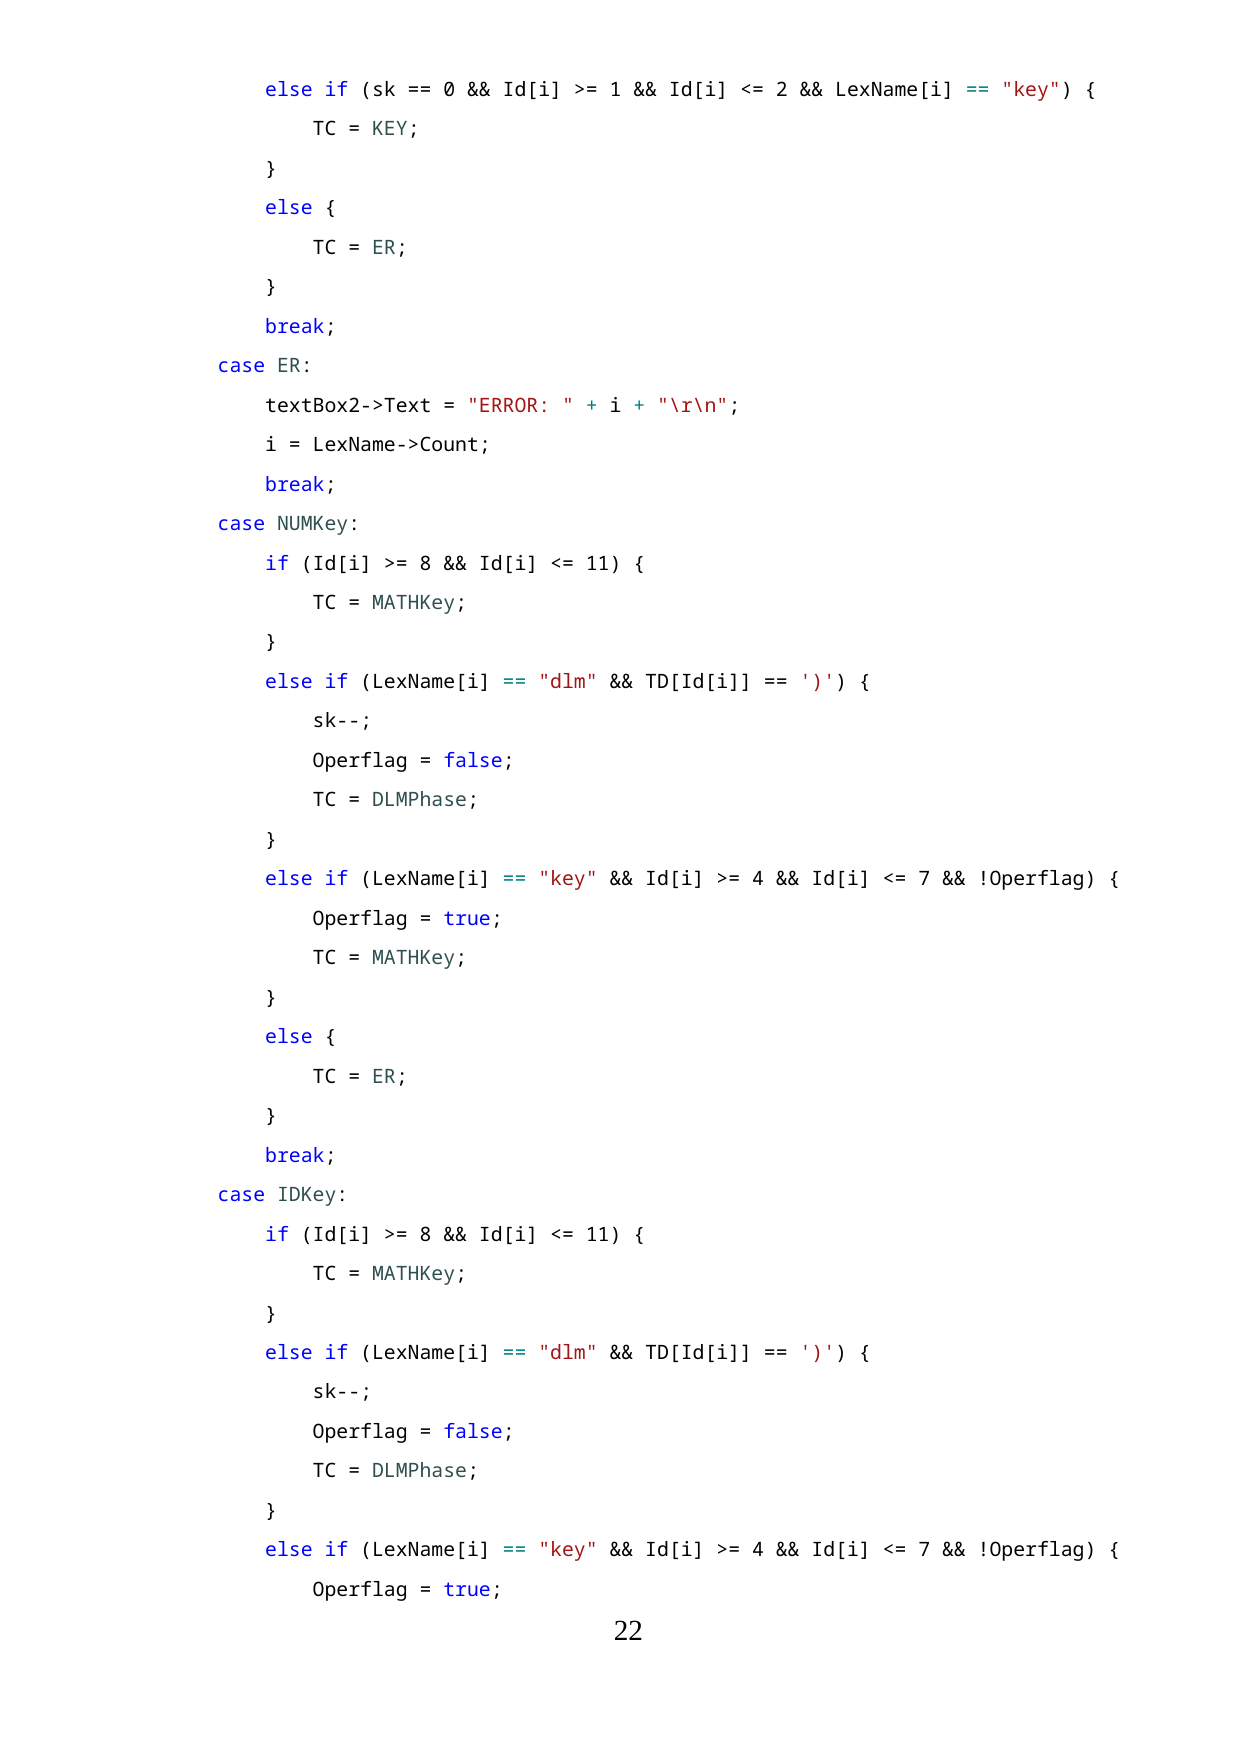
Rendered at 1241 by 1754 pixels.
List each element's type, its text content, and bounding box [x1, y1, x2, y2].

text } [75, 1299, 1181, 1326]
text Operflag = true; [75, 1575, 1181, 1602]
text i = LexName->Count; [75, 430, 1181, 457]
text break; [75, 470, 1181, 497]
text Operflag = false; [75, 746, 1181, 773]
text else { [75, 1022, 1181, 1049]
text TC = ER; [75, 1062, 1181, 1089]
text break; [75, 1141, 1181, 1168]
text if (Id[i] >= 8 && Id[i] <= 11) { [75, 1220, 1181, 1247]
text TC = MATHKey; [75, 588, 1181, 615]
text TC = DLMPhase; [75, 1457, 1181, 1484]
text textBox2->Text = "ERROR: " + i + "\r\n"; [75, 391, 1181, 418]
text sk--; [75, 1378, 1181, 1405]
text else if (LexName[i] == "key" && Id[i] >= 4 && Id[i] <= 7 && !Operflag) { [75, 864, 1181, 892]
text else { [75, 193, 1181, 220]
text else if (sk == 0 && Id[i] >= 1 && Id[i] <= 2 && LexName[i] == "key") { [75, 75, 1181, 102]
text sk--; [75, 707, 1181, 734]
text } [75, 825, 1181, 852]
text } [75, 154, 1181, 181]
text TC = KEY; [75, 114, 1181, 141]
text } [75, 272, 1181, 299]
text if (Id[i] >= 8 && Id[i] <= 11) { [75, 549, 1181, 576]
text } [75, 1101, 1181, 1128]
text else if (LexName[i] == "dlm" && TD[Id[i]] == ')') { [75, 667, 1181, 694]
text break; [75, 312, 1181, 339]
text case IDKey: [75, 1180, 1181, 1207]
text Operflag = true; [75, 904, 1181, 931]
text Operflag = false; [75, 1417, 1181, 1444]
text case NUMKey: [75, 509, 1181, 536]
text } [75, 1496, 1181, 1523]
text case ER: [75, 351, 1181, 378]
text TC = DLMPhase; [75, 786, 1181, 813]
text TC = MATHKey; [75, 943, 1181, 971]
text } [75, 628, 1181, 655]
text TC = ER; [75, 233, 1181, 260]
text TC = MATHKey; [75, 1259, 1181, 1286]
text else if (LexName[i] == "key" && Id[i] >= 4 && Id[i] <= 7 && !Operflag) { [75, 1536, 1181, 1563]
text } [75, 983, 1181, 1010]
text else if (LexName[i] == "dlm" && TD[Id[i]] == ')') { [75, 1338, 1181, 1365]
